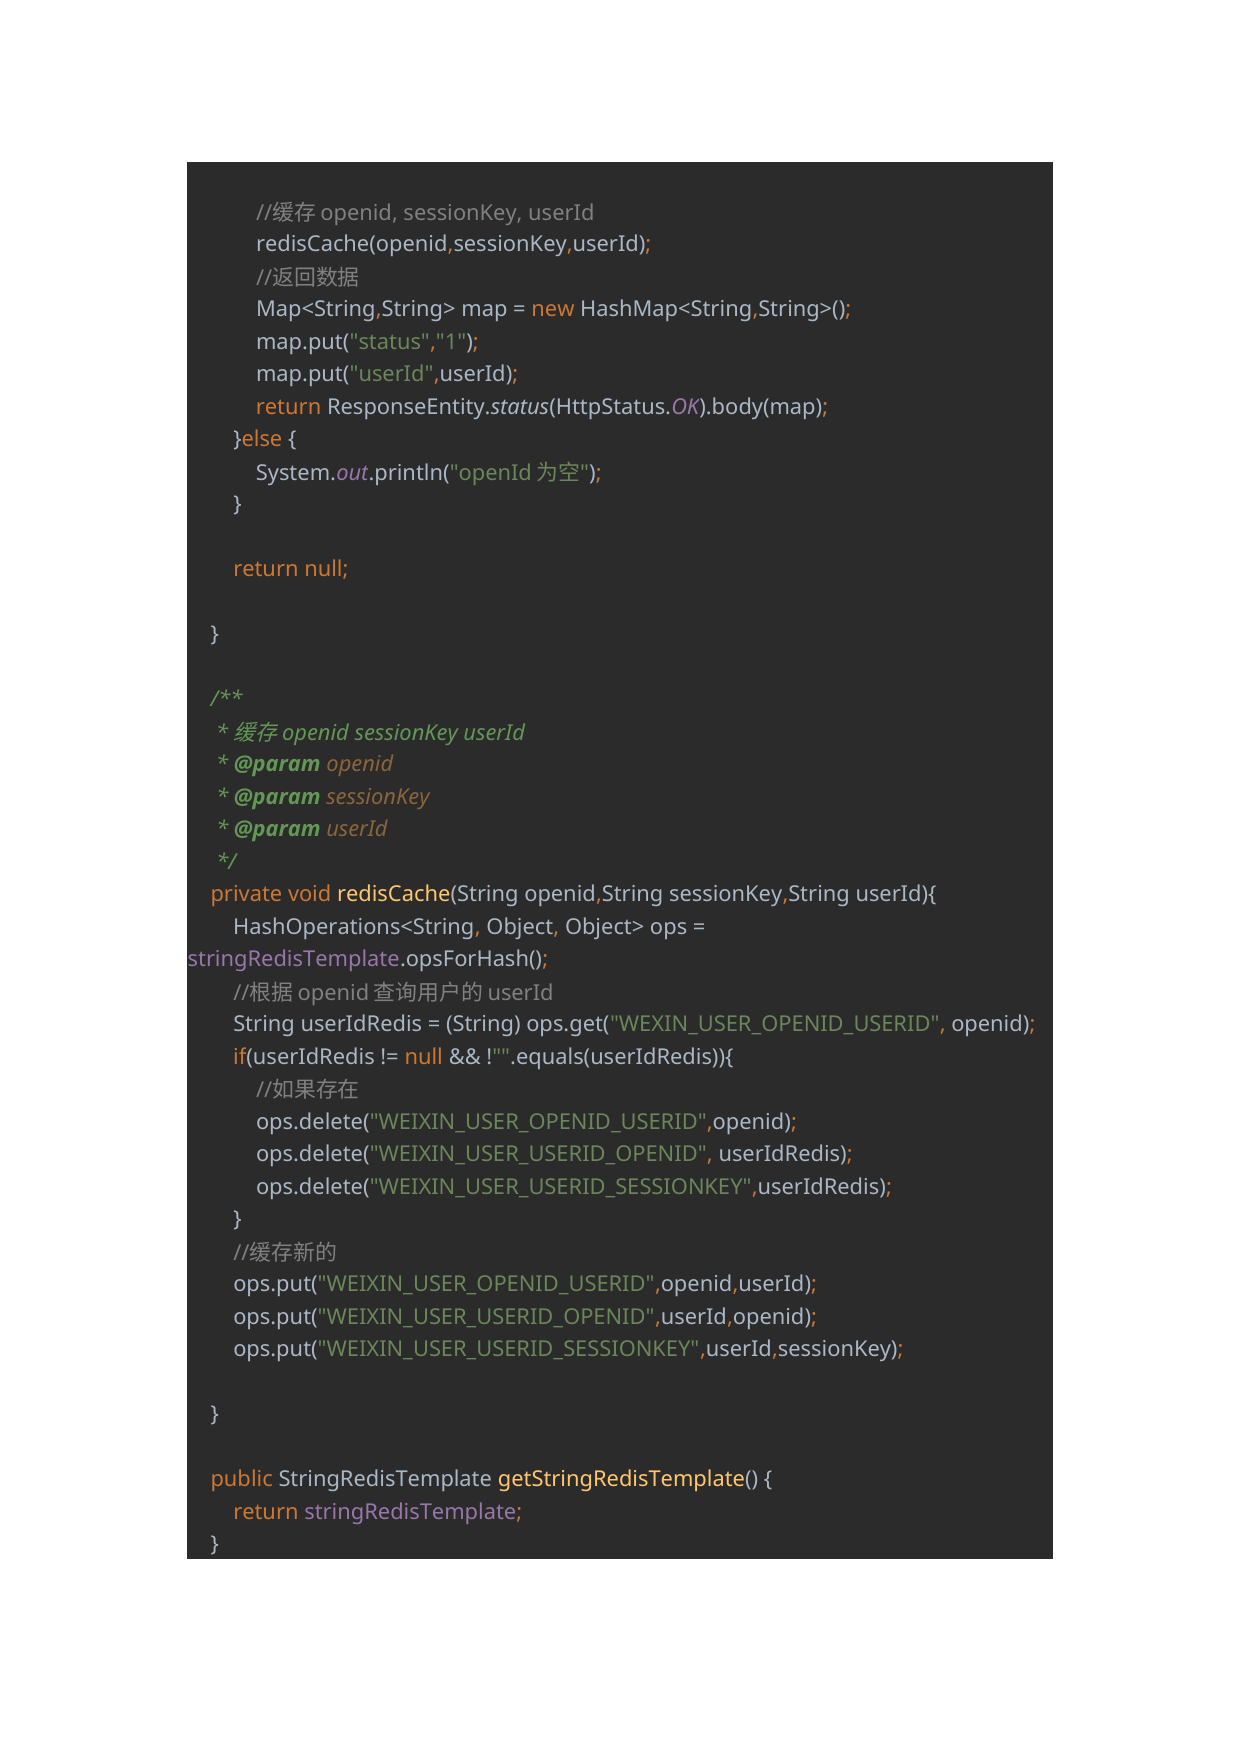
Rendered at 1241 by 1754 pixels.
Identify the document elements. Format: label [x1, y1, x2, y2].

text [187, 162, 1053, 1559]
